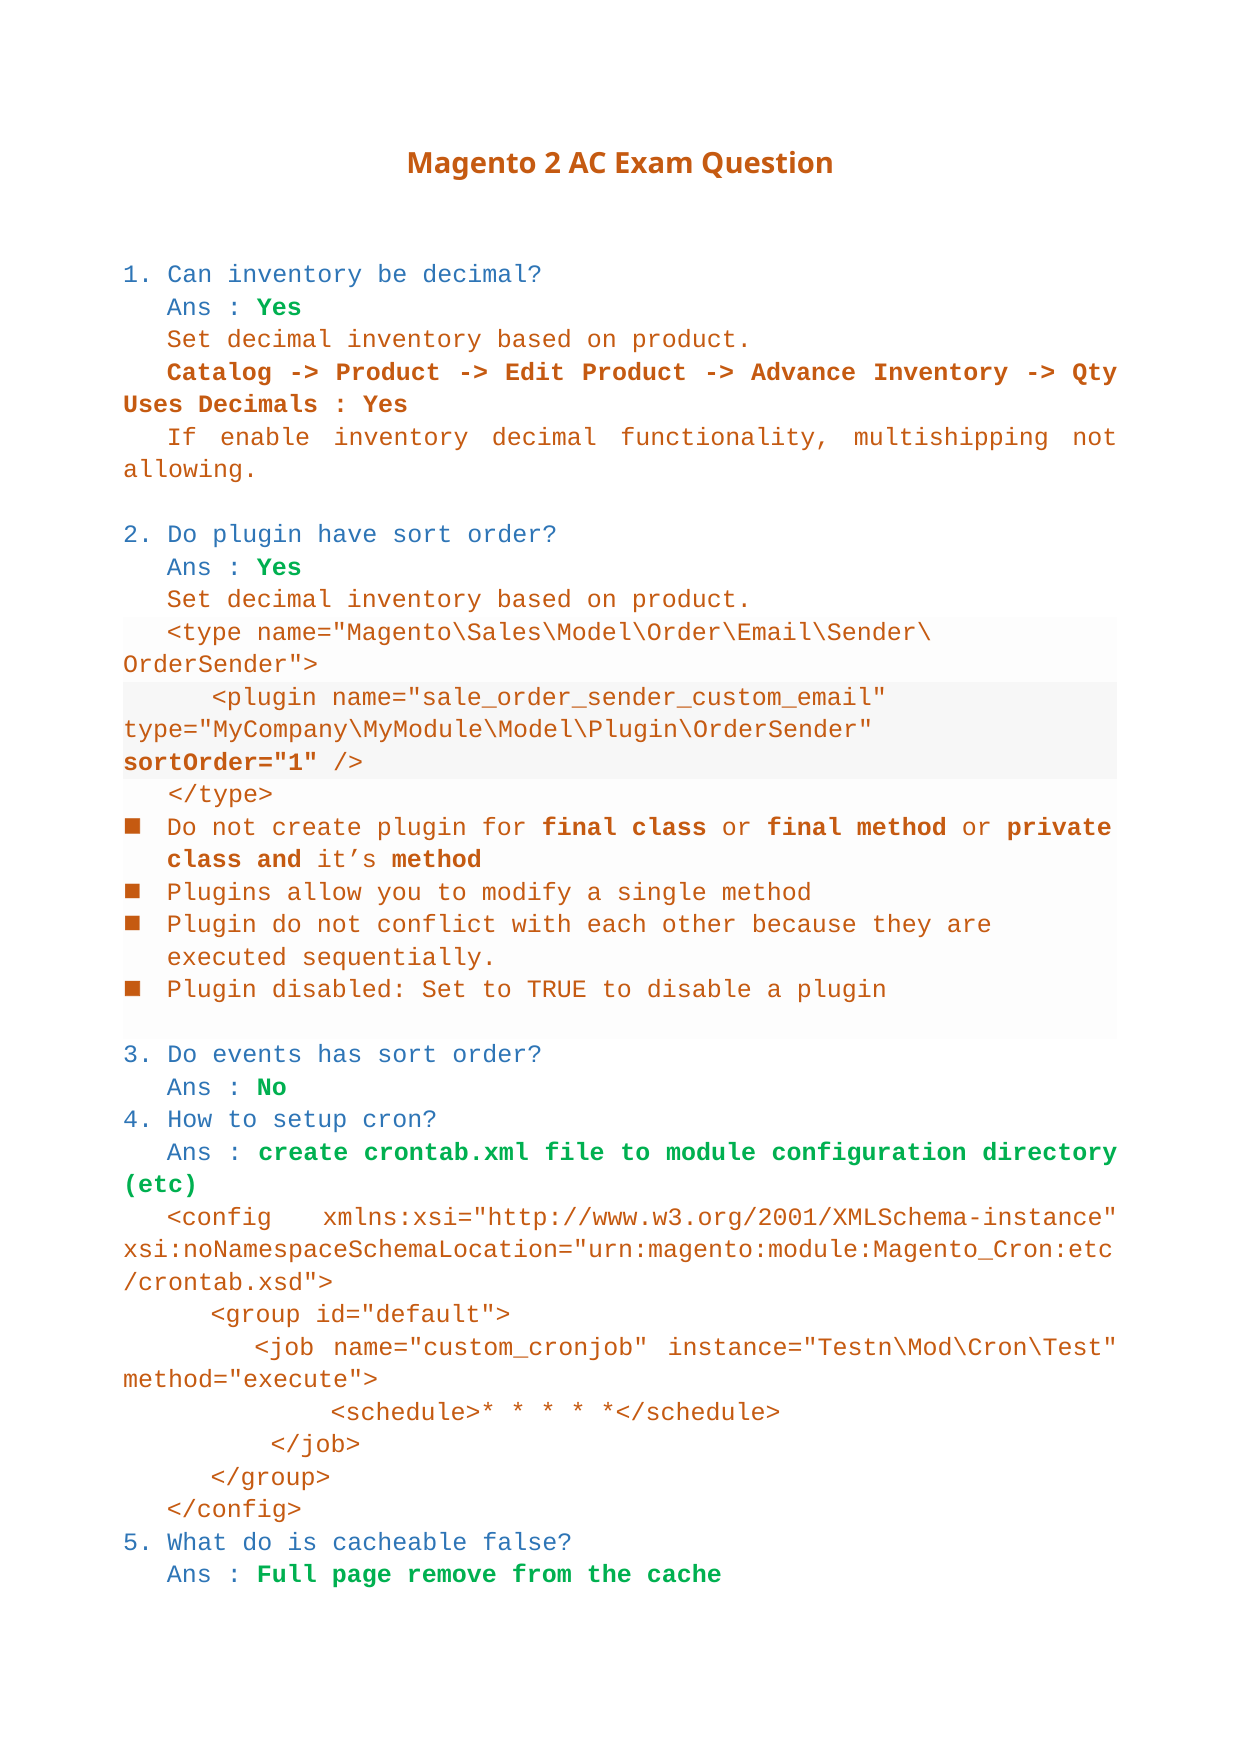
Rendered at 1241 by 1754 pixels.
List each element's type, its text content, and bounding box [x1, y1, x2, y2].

list Ans : create crontab.xml file to module configuration directory (etc) [123, 1137, 1117, 1202]
list Ans : Yes [123, 292, 1117, 324]
list <job name="custom_cronjob" instance="Testn\Mod\Cron\Test" method="execute"> [123, 1332, 1117, 1397]
list Catalog -> Product -> Edit Product -> Advance Inventory -> Qty Uses Decimals : Yes [123, 357, 1117, 422]
text </type> [123, 779, 1117, 812]
text Magento 2 AC Exam Question [123, 129, 1117, 194]
list </job> [123, 1429, 1117, 1462]
list Ans : Yes [123, 552, 1117, 584]
list <config xmlns:xsi="http://www.w3.org/2001/XMLSchema-instance" xsi:noNamespaceSchemaLocation="urn:magento:module:Magento_Cron:etc/crontab.xsd"> [123, 1202, 1117, 1299]
list If enable inventory decimal functionality, multishipping not allowing. [123, 422, 1117, 487]
text <plugin name="sale_order_sender_custom_email" type="MyCompany\MyModule\Model\Plugin\OrderSender" sortOrder="1" /> [123, 682, 1117, 779]
text <type name="Magento\Sales\Model\Order\Email\Sender\OrderSender"> [123, 617, 1117, 682]
list Can inventory be decimal? [123, 259, 1117, 292]
list </config> [123, 1494, 1117, 1527]
list Set decimal inventory based on product. [123, 324, 1117, 357]
list What do is cacheable false? [123, 1527, 1117, 1559]
list Ans : Full page remove from the cache [123, 1559, 1117, 1592]
list </group> [123, 1462, 1117, 1494]
list Set decimal inventory based on product. [123, 584, 1117, 617]
list Plugin do not conflict with each other because they are executed sequentially. [123, 909, 1117, 974]
list Do plugin have sort order? [123, 519, 1117, 552]
list Plugins allow you to modify a single method [123, 877, 1117, 909]
list Plugin disabled: Set to TRUE to disable a plugin [123, 974, 1117, 1007]
list Do not create plugin for final class or final method or private class and it’s method [123, 812, 1117, 877]
list <group id="default"> [123, 1299, 1117, 1332]
list Do events has sort order? [123, 1039, 1117, 1072]
list <schedule>* * * * *</schedule> [123, 1397, 1117, 1429]
list Ans : No [123, 1072, 1117, 1104]
list How to setup cron? [123, 1104, 1117, 1137]
